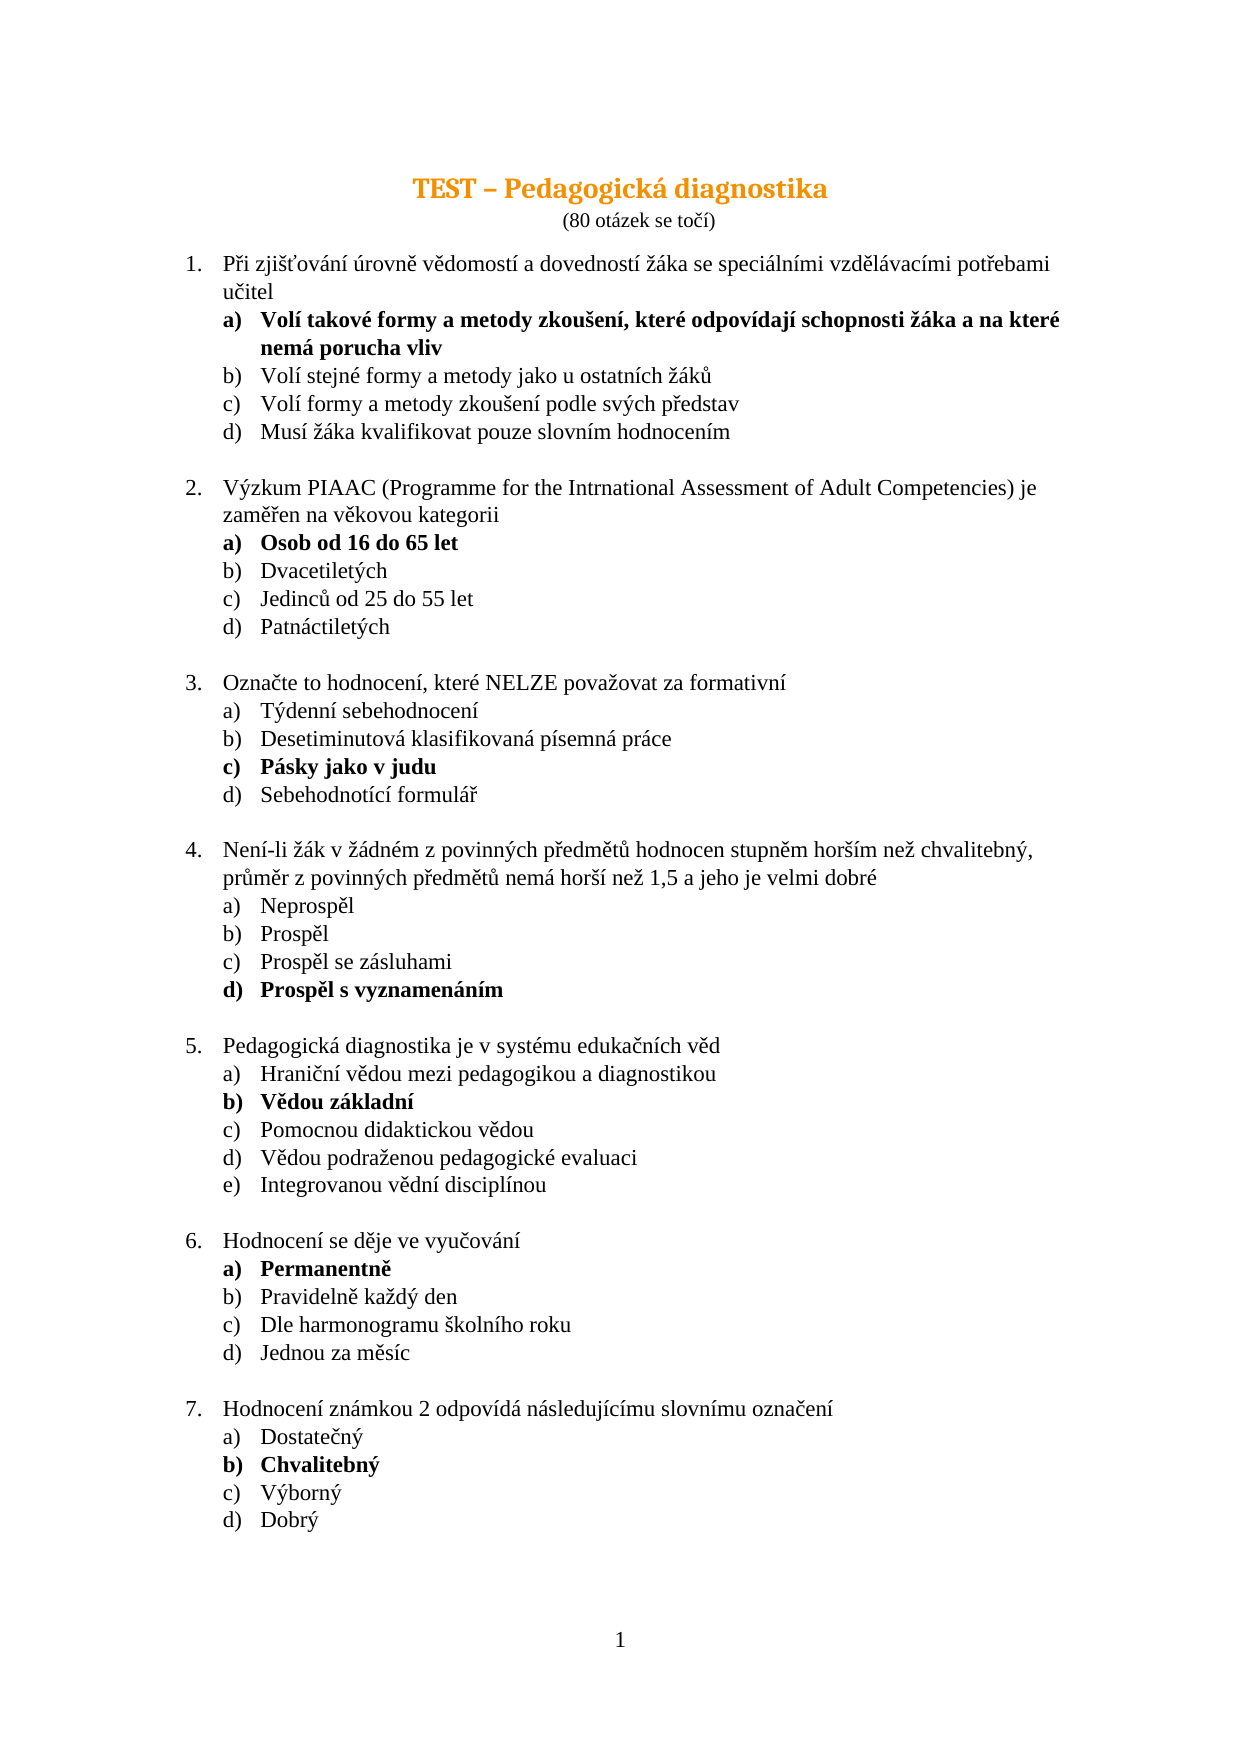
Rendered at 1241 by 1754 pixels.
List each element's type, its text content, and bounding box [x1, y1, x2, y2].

list Sebehodnotící formulář [223, 781, 1093, 807]
list Dobrý [223, 1506, 1093, 1533]
list Musí žáka kvalifikovat pouze slovním hodnocením [223, 418, 1093, 444]
list Hraniční vědou mezi pedagogikou a diagnostikou [223, 1060, 1093, 1086]
text (80 otázek se točí) [185, 208, 1093, 232]
list Není-li žák v žádném z povinných předmětů hodnocen stupněm horším než chvalitebný, průměr z povinných předmětů nemá horší než 1,5 a jeho je velmi dobré [185, 836, 1093, 891]
list Volí stejné formy a metody jako u ostatních žáků [223, 362, 1093, 388]
list Pomocnou didaktickou vědou [223, 1116, 1093, 1142]
list Dvacetiletých [223, 557, 1093, 584]
list Prospěl se zásluhami [223, 948, 1093, 974]
list Neprospěl [223, 892, 1093, 919]
list Týdenní sebehodnocení [223, 697, 1093, 723]
list Vědou základní [223, 1088, 1093, 1114]
list Pravidelně každý den [223, 1283, 1093, 1309]
list Desetiminutová klasifikovaná písemná práce [223, 725, 1093, 751]
list Pásky jako v judu [223, 753, 1093, 779]
list Pedagogická diagnostika je v systému edukačních věd [185, 1032, 1093, 1058]
list Hodnocení se děje ve vyučování [185, 1227, 1093, 1254]
list Integrovanou vědní disciplínou [223, 1171, 1093, 1198]
list Dostatečný [223, 1423, 1093, 1449]
list Hodnocení známkou 2 odpovídá následujícímu slovnímu označení [185, 1395, 1093, 1421]
list Jednou za měsíc [223, 1339, 1093, 1365]
list Výborný [223, 1478, 1093, 1505]
list Prospěl s vyznamenáním [223, 976, 1093, 1002]
list Vědou podraženou pedagogické evaluaci [223, 1143, 1093, 1170]
list Osob od 16 do 65 let [223, 529, 1093, 556]
list Dle harmonogramu školního roku [223, 1311, 1093, 1337]
list Permanentně [223, 1255, 1093, 1282]
list Volí formy a metody zkoušení podle svých představ [223, 390, 1093, 416]
list Prospěl [223, 920, 1093, 947]
list Volí takové formy a metody zkoušení, které odpovídají schopnosti žáka a na které nemá porucha vliv [223, 306, 1093, 360]
subtitle TEST – Pedagogická diagnostika [148, 173, 1093, 206]
list Chvalitebný [223, 1451, 1093, 1477]
list Patnáctiletých [223, 613, 1093, 639]
list Označte to hodnocení, které NELZE považovat za formativní [185, 669, 1093, 695]
list Jedinců od 25 do 55 let [223, 585, 1093, 612]
list Výzkum PIAAC (Programme for the Intrnational Assessment of Adult Competencies) je zaměřen na věkovou kategorii [185, 473, 1093, 528]
list Při zjišťování úrovně vědomostí a dovedností žáka se speciálními vzdělávacími potřebami učitel [185, 250, 1093, 304]
